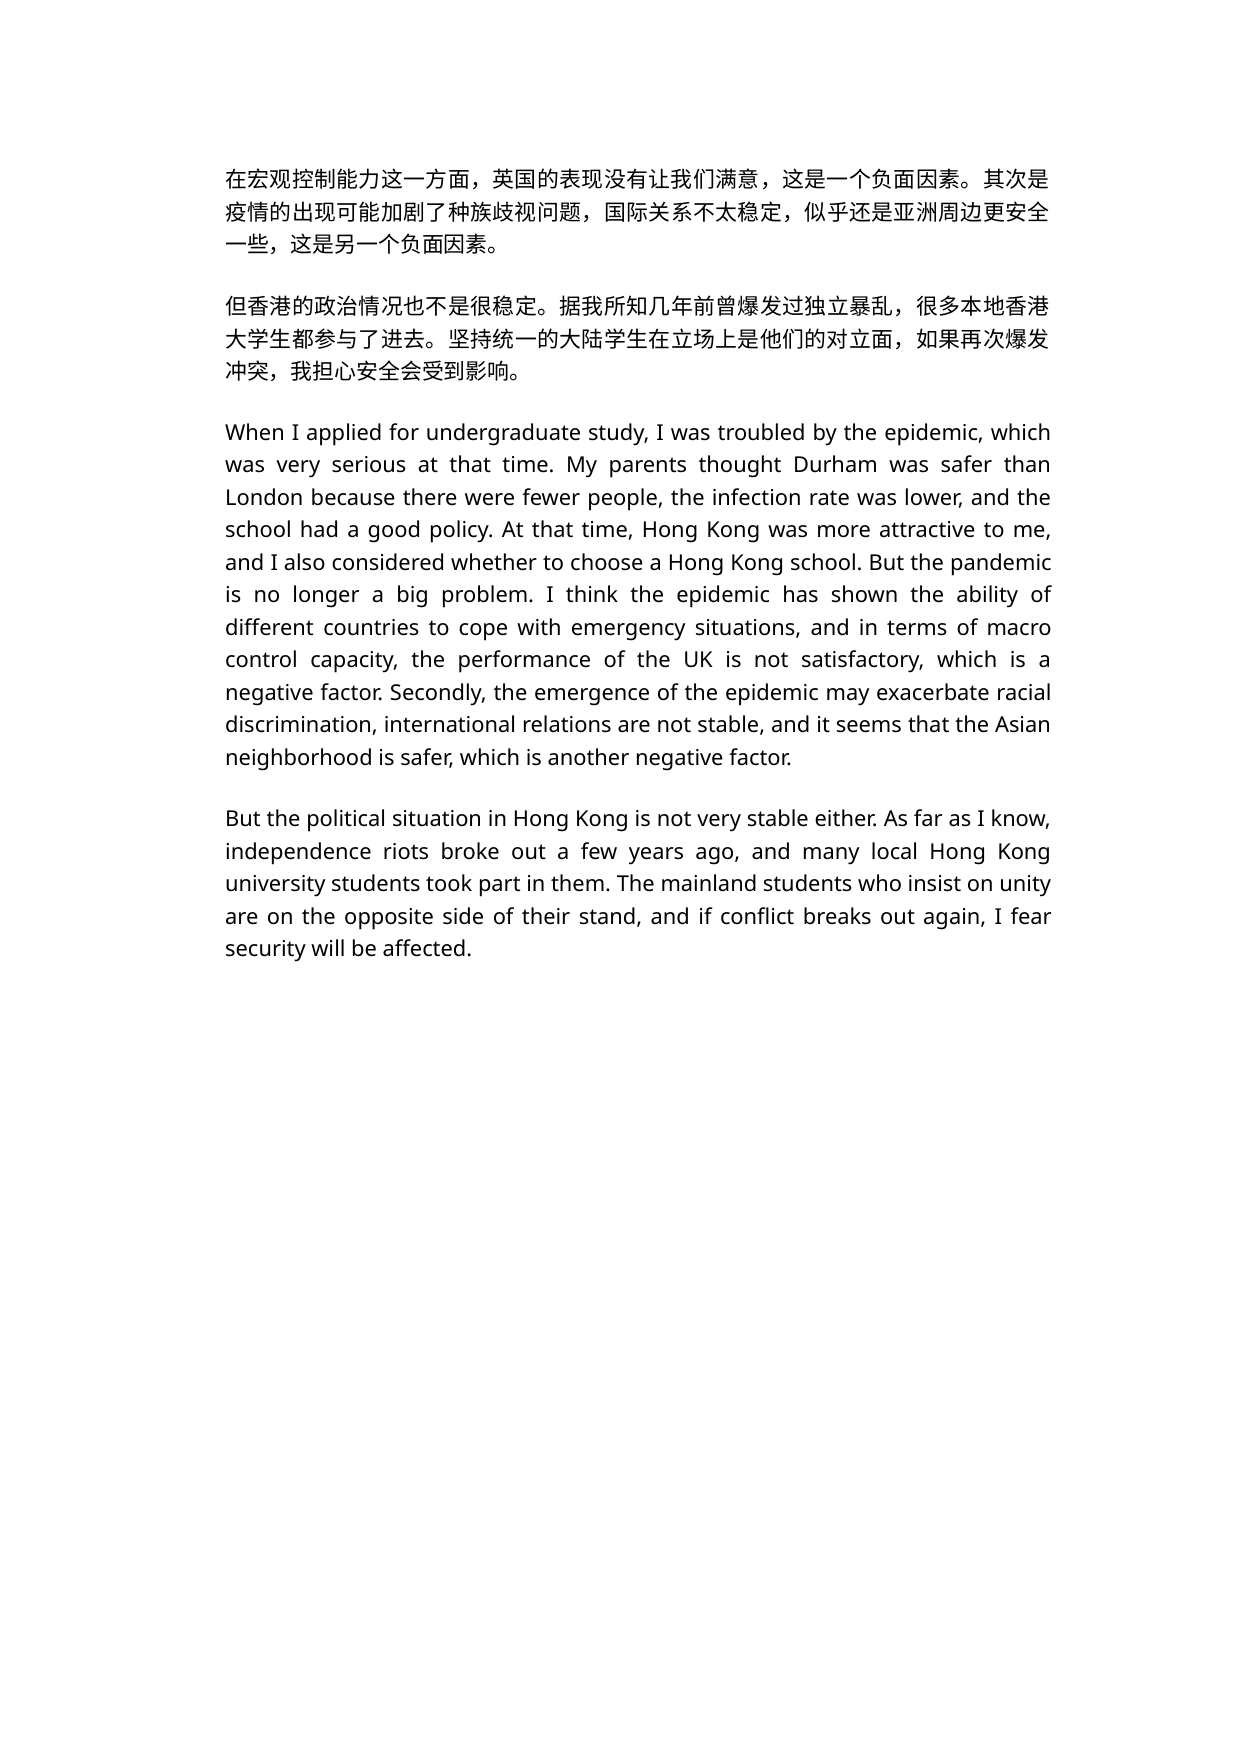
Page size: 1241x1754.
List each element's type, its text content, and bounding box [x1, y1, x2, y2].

text But the political situation in Hong Kong is not very stable either. As far as I know, independence riots broke out a few years ago, and many local Hong Kong university students took part in them. The mainland students who insist on unity are on the opposite side of their stand, and if conflict breaks out again, I fear security will be affected. [225, 802, 1053, 964]
text 但香港的政治情况也不是很稳定。据我所知几年前曾爆发过独立暴乱，很多本地香港大学生都参与了进去。坚持统一的大陆学生在立场上是他们的对立面，如果再次爆发冲突，我担心安全会受到影响。 [225, 289, 1053, 386]
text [225, 162, 1053, 259]
text When I applied for undergraduate study, I was troubled by the epidemic, which was very serious at that time. My parents thought Durham was safer than London because there were fewer people, the infection rate was lower, and the school had a good policy. At that time, Hong Kong was more attractive to me, and I also considered whether to choose a Hong Kong school. But the pandemic is no longer a big problem. I think the epidemic has shown the ability of different countries to cope with emergency situations, and in terms of macro control capacity, the performance of the UK is not satisfactory, which is a negative factor. Secondly, the emergence of the epidemic may exacerbate racial discrimination, international relations are not stable, and it seems that the Asian neighborhood is safer, which is another negative factor. [225, 415, 1053, 773]
